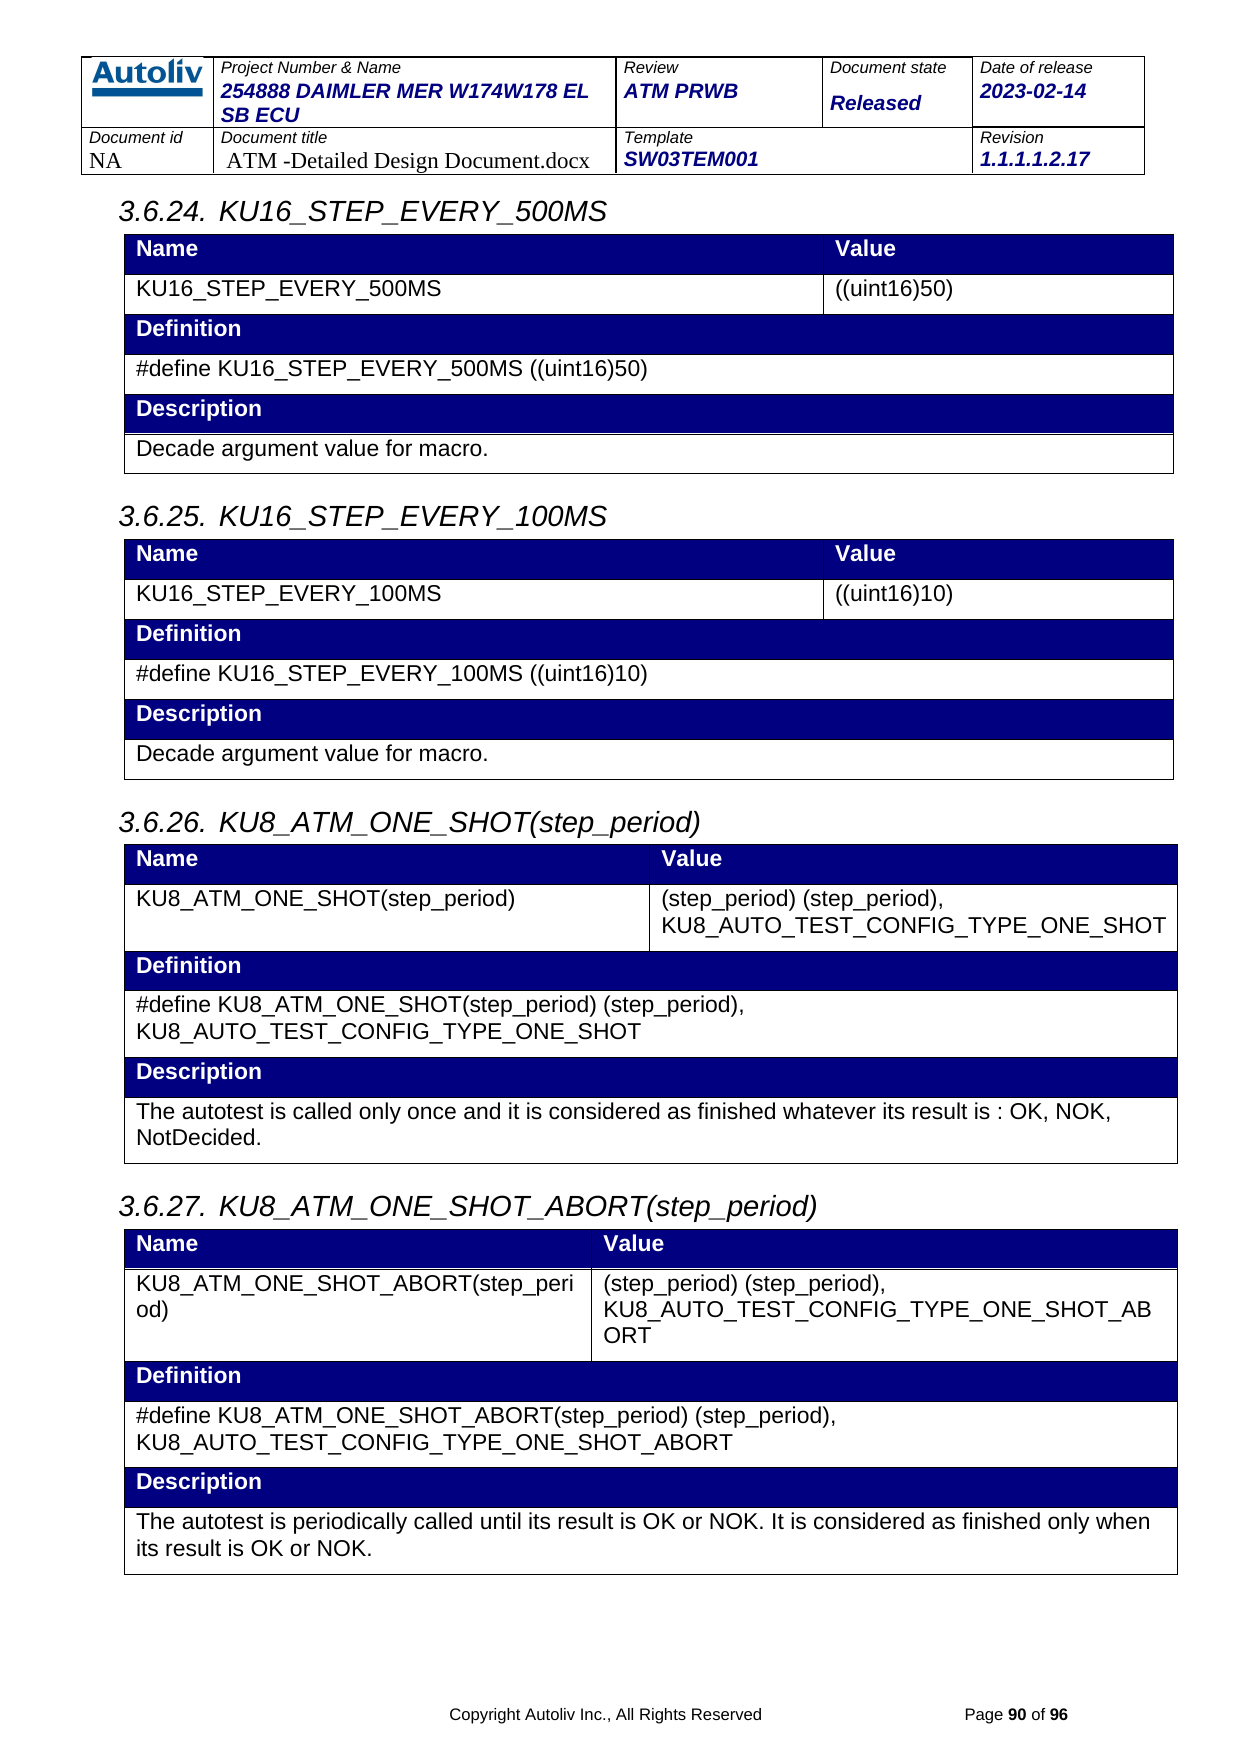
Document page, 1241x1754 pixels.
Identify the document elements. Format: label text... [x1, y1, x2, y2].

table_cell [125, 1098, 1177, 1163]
picture [91, 57, 204, 98]
subtitle KU16_STEP_EVERY_100MS [118, 499, 1166, 533]
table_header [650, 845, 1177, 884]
subtitle KU8_ATM_ONE_SHOT_ABORT(step_period) [118, 1189, 1166, 1222]
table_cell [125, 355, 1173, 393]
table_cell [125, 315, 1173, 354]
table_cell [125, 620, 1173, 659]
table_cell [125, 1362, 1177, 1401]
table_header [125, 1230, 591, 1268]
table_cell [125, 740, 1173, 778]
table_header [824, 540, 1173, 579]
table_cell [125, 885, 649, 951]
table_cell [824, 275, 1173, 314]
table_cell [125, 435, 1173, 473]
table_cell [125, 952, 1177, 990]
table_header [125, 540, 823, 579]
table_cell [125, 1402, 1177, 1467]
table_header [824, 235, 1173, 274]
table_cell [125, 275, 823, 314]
subtitle KU8_ATM_ONE_SHOT(step_period) [118, 804, 1166, 838]
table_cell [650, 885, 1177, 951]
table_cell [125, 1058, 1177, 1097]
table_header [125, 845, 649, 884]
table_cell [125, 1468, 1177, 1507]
subtitle KU16_STEP_EVERY_500MS [118, 194, 1166, 228]
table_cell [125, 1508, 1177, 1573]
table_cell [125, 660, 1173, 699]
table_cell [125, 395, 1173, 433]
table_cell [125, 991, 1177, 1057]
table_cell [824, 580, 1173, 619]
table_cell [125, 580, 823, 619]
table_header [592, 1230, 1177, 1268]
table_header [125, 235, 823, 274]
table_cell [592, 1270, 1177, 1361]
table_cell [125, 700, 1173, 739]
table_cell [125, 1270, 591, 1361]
